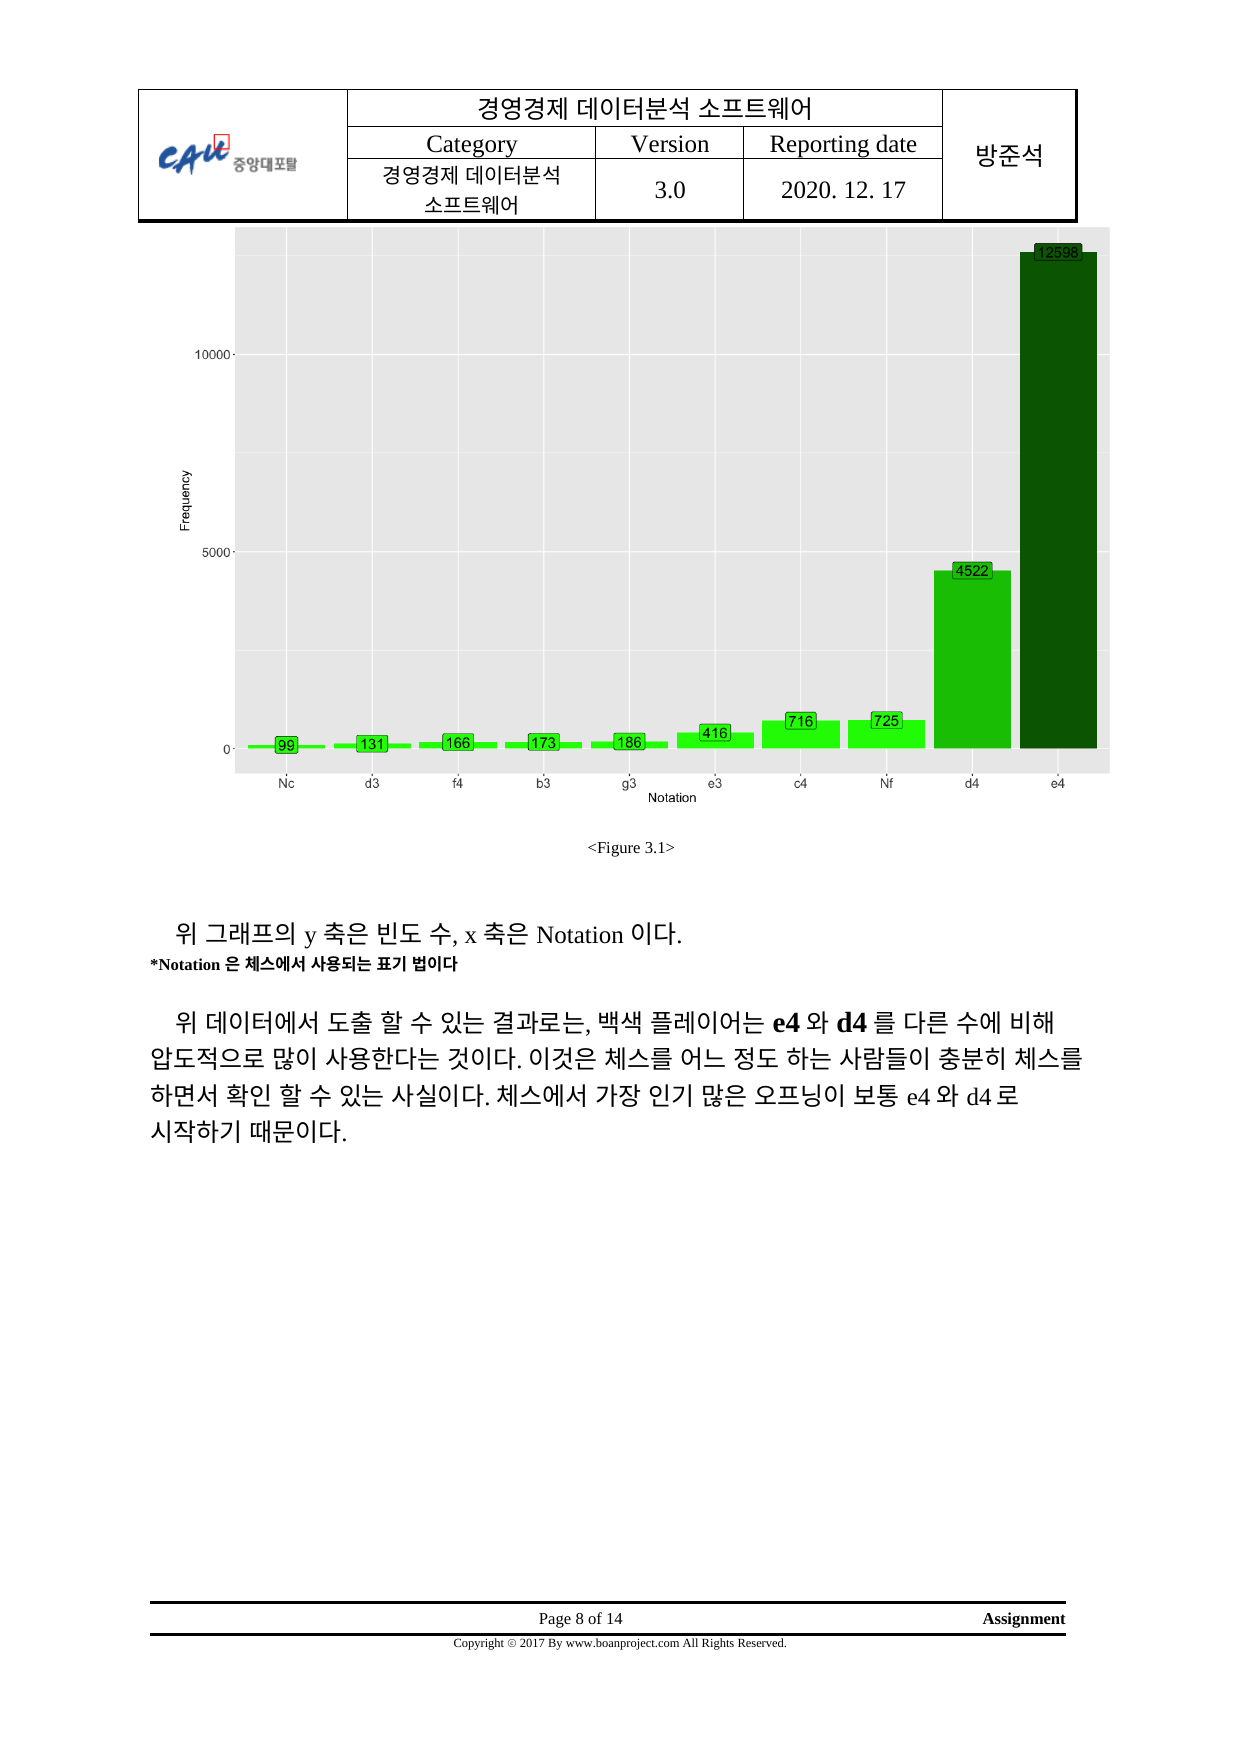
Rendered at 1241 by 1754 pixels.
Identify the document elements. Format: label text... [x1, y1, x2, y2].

picture [158, 134, 328, 175]
text <Figure 3.1> [275, 838, 1090, 857]
text *Notation 은 체스에서 사용되는 표기 법이다 [150, 951, 1090, 975]
text 위 그래프의 y 축은 빈도 수, x 축은 Notation 이다. [150, 914, 1090, 951]
text 위 데이터에서 도출 할 수 있는 결과로는, 백색 플레이어는 e4 와 d4를 다른 수에 비해 압도적으로 많이 사용한다는 것이다. 이것은 체스를 어느 정도 하는 사람들이 충분히 체스를 하면서 확인 할 수 있는 사실이다. 체스에서 가장 인기 많은 오프닝이 보통 e4 와 d4로 시작하기 때문이다. [150, 1003, 1090, 1148]
picture [175, 222, 1114, 809]
